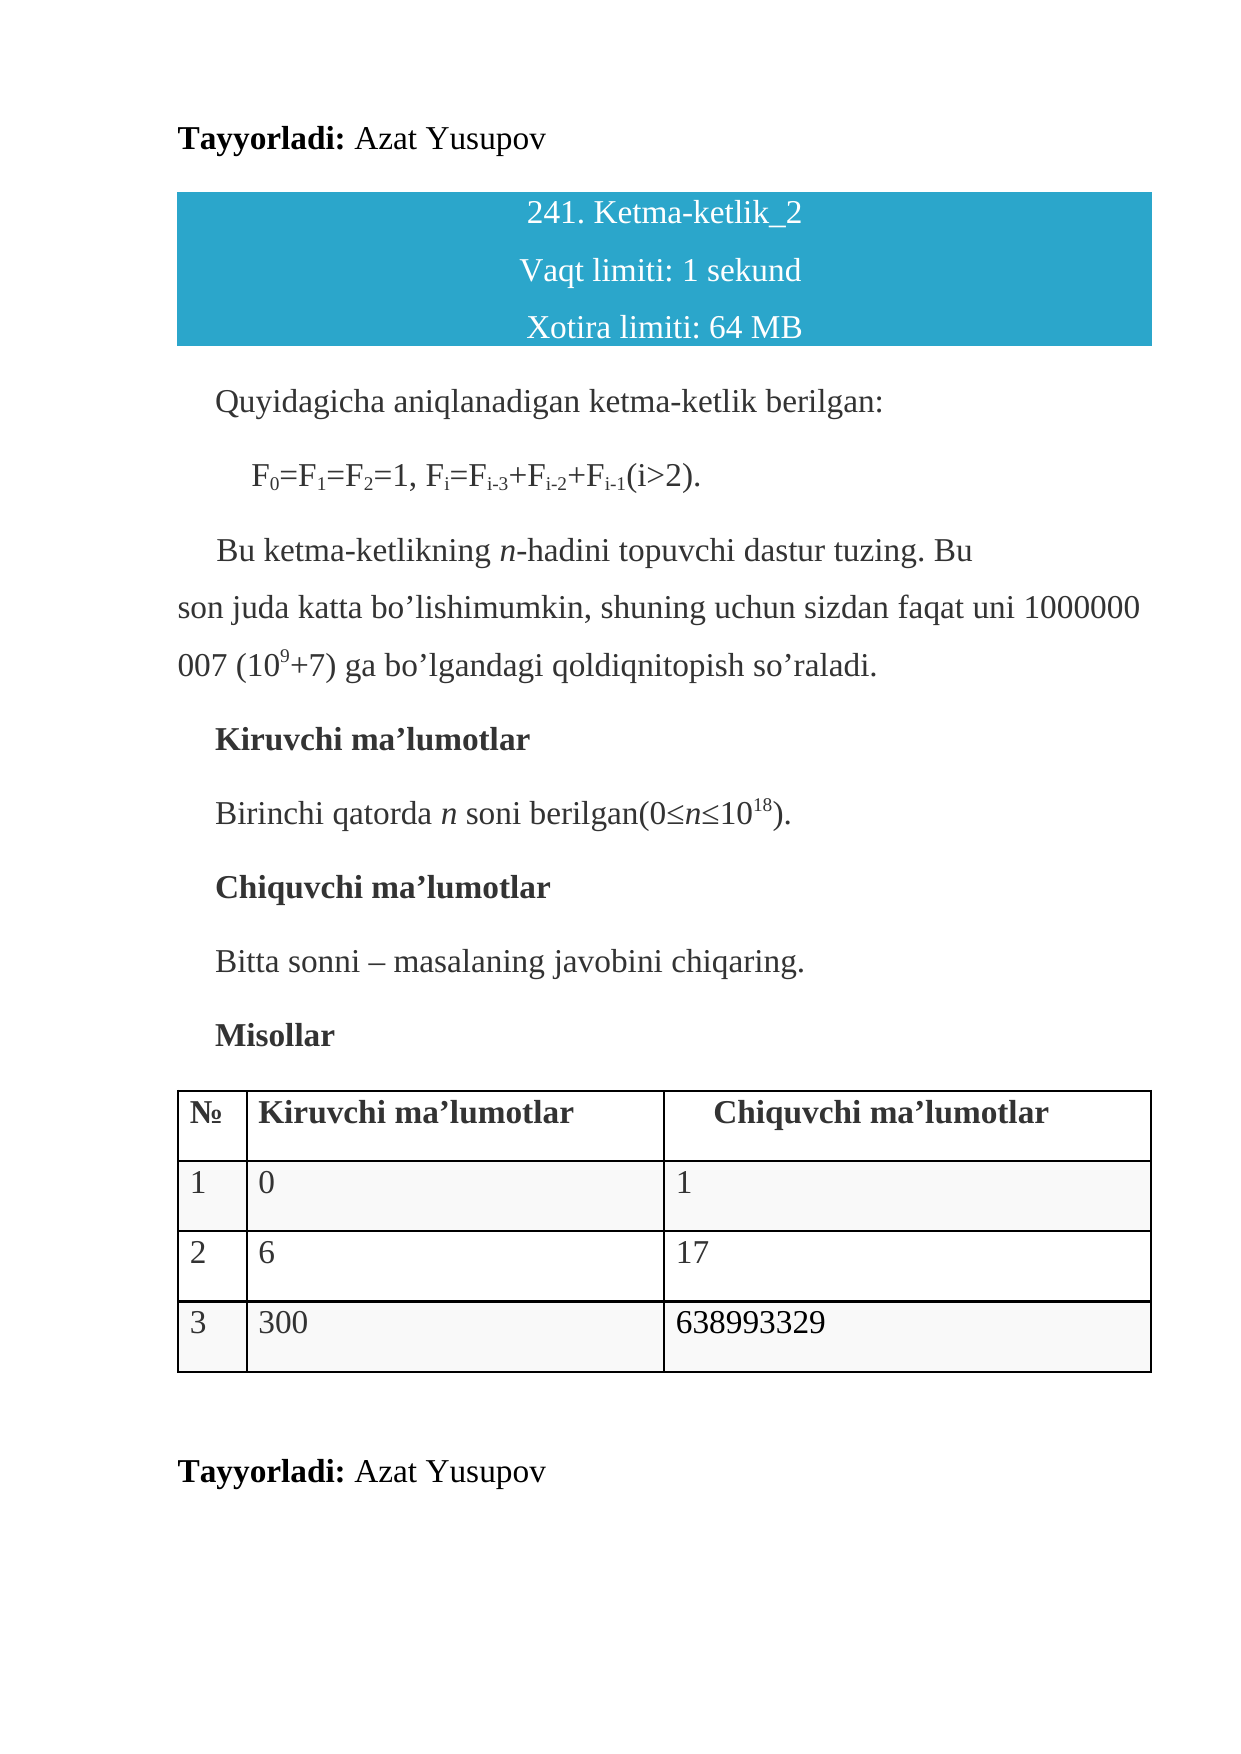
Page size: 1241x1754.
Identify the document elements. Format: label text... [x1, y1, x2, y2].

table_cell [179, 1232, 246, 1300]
text Bu ketma-ketlikning n-hadini topuvchi dastur tuzing. Bu son juda katta bo’lishimumkin, shuning uchun sizdan faqat uni 1000000007 (109+7) ga bo’lgandagi qoldiqnitopish so’raladi. [177, 530, 1152, 683]
text 241. Ketma-ketlik_2 Vaqt limiti: 1 sekund Xotira limiti: 64 MB [177, 192, 1152, 346]
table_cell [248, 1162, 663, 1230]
text Quyidagicha aniqlanadigan ketma-ketlik berilgan: [177, 381, 1152, 420]
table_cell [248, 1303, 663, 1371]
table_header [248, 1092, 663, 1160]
text Tayyorladi: Azat Yusupov [177, 1451, 1152, 1489]
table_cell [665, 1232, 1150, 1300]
text F0=F1=F2=1, Fi=Fi-3+Fi-2+Fi-1(i>2). [177, 456, 1152, 494]
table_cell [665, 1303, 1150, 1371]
text Misollar [177, 1016, 1152, 1054]
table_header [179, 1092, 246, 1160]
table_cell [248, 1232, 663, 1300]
text Bitta sonni – masalaning javobini chiqaring. [177, 941, 1152, 980]
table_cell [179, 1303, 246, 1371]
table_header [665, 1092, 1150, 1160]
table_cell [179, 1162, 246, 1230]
text Chiquvchi ma’lumotlar [177, 867, 1152, 906]
text Birinchi qatorda n soni berilgan(0≤n≤1018). [177, 793, 1152, 831]
text Kiruvchi ma’lumotlar [177, 719, 1152, 757]
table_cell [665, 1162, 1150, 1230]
text Tayyorladi: Azat Yusupov [177, 118, 1152, 156]
